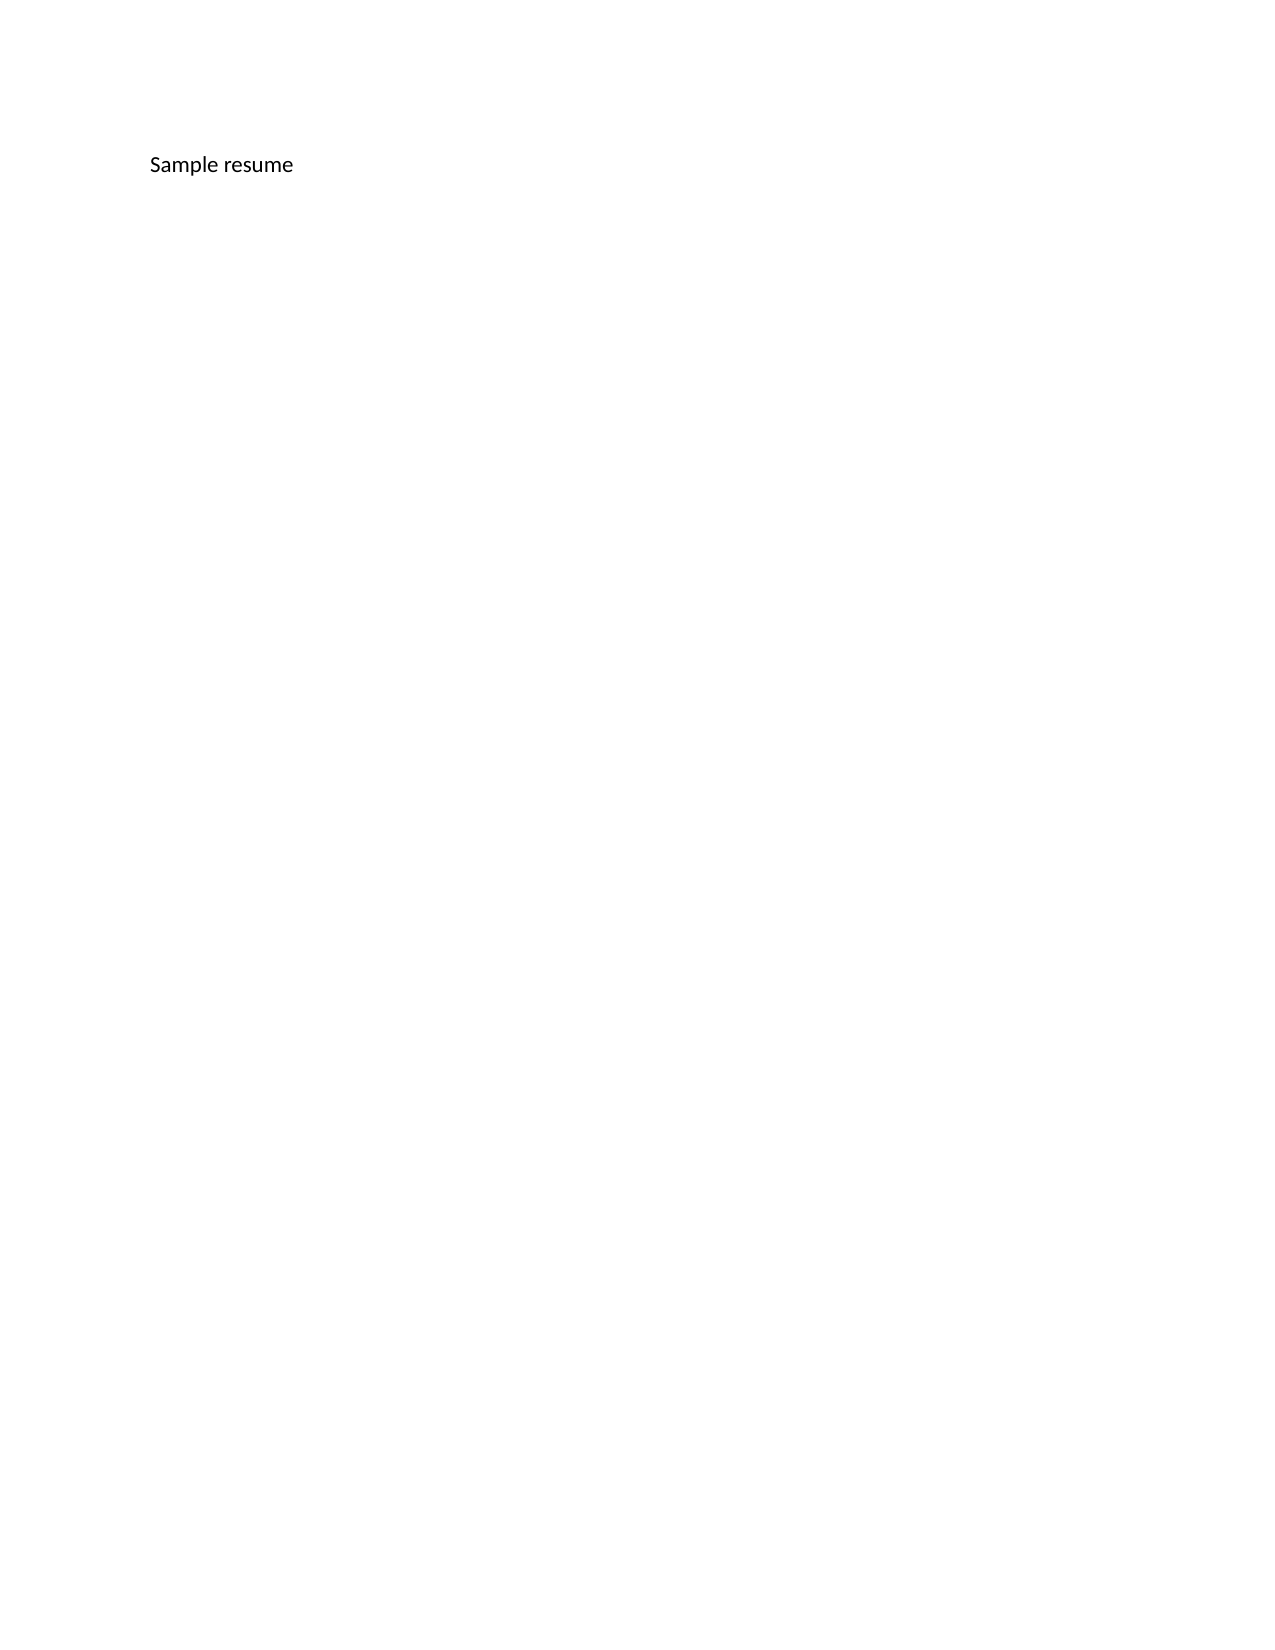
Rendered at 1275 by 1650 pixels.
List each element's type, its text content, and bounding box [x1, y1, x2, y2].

text Sample resume [150, 150, 1125, 178]
